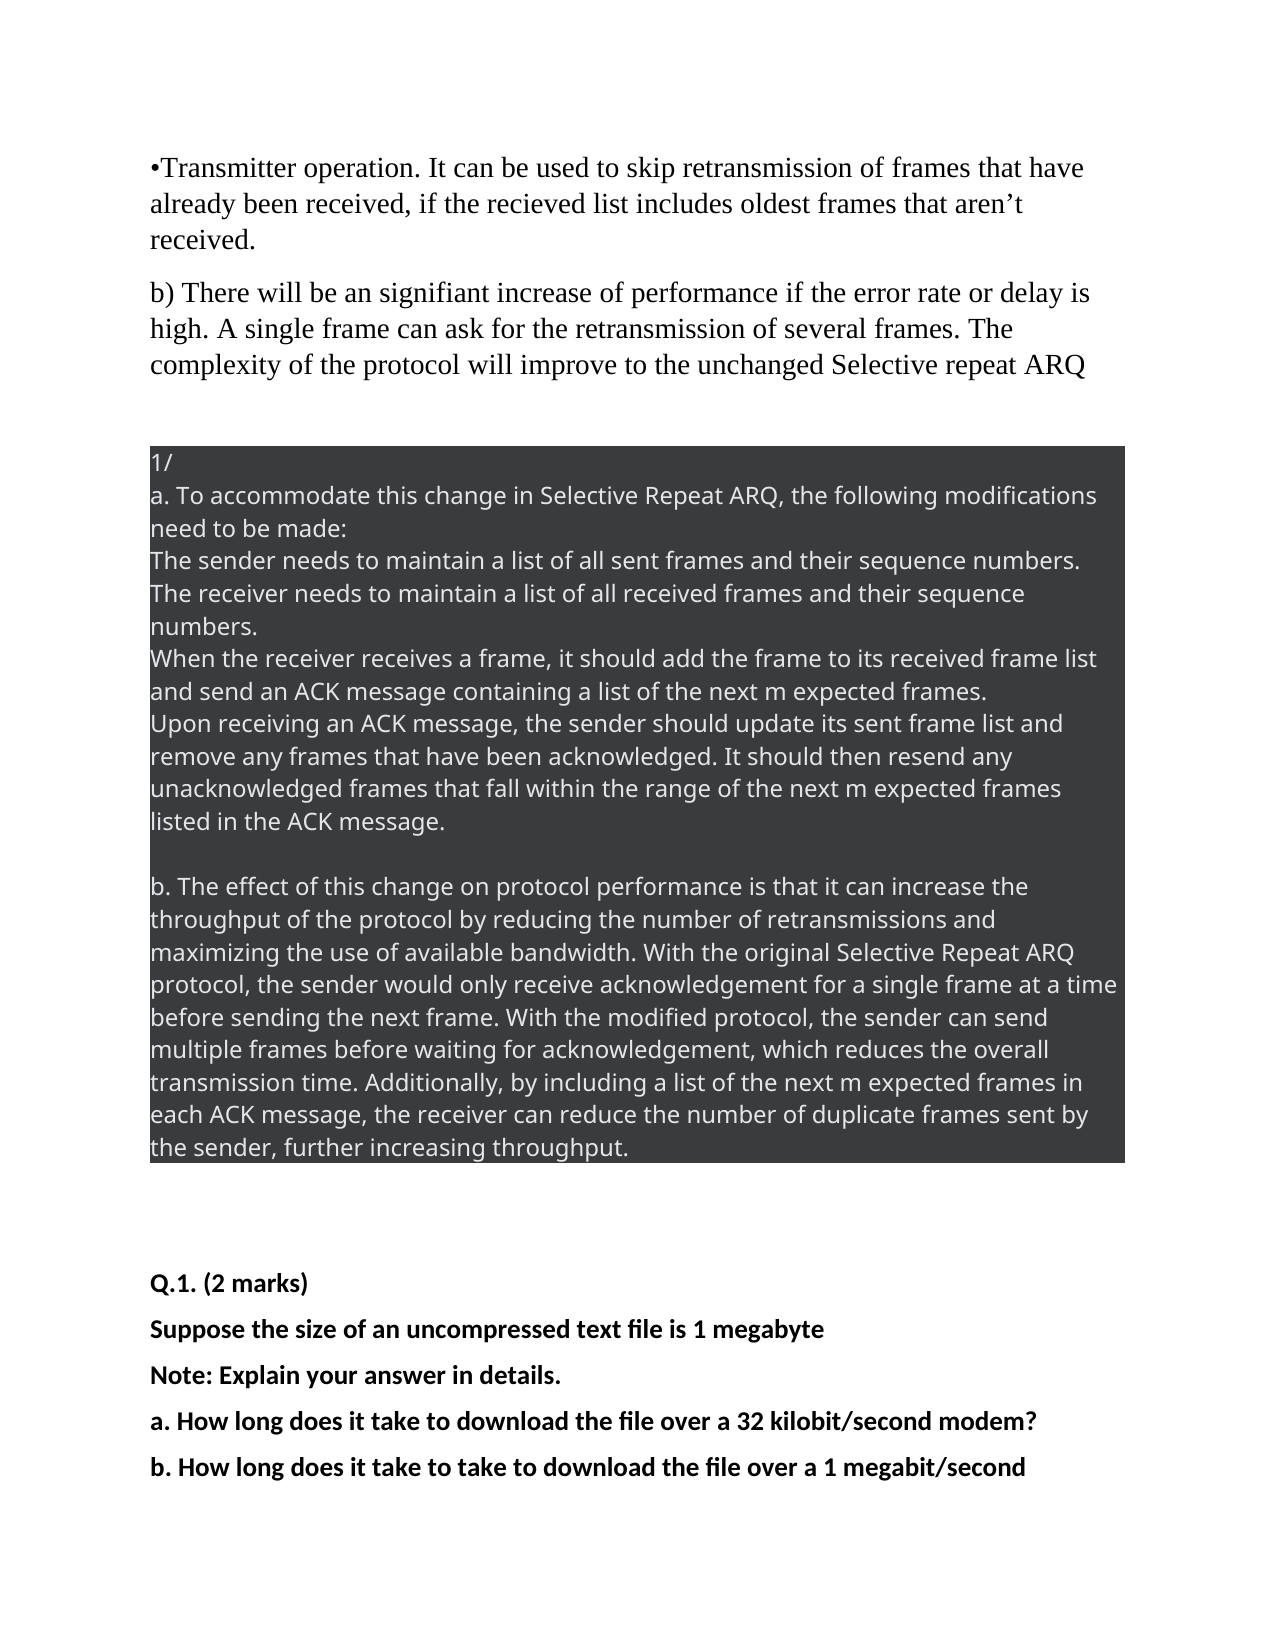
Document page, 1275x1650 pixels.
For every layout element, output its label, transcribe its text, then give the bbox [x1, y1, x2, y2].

text When the receiver receives a frame, it should add the frame to its received frame list and send an ACK message containing a list of the next m expected frames. [150, 642, 1125, 707]
text The sender needs to maintain a list of all sent frames and their sequence numbers. [150, 544, 1125, 577]
text a. How long does it take to download the file over a 32 kilobit/second modem? [150, 1404, 1125, 1437]
text a. To accommodate this change in Selective Repeat ARQ, the following modifications need to be made: [150, 479, 1125, 544]
text b. How long does it take to take to download the file over a 1 megabit/second [150, 1450, 1125, 1483]
text Q.1. (2 marks) [150, 1266, 1125, 1299]
text Suppose the size of an uncompressed text file is 1 megabyte [150, 1312, 1125, 1345]
text Note: Explain your answer in details. [150, 1358, 1125, 1391]
text •Transmitter operation. It can be used to skip retransmission of frames that have already been received, if the recieved list includes oldest frames that aren’t received. [150, 150, 1125, 256]
text Upon receiving an ACK message, the sender should update its sent frame list and remove any frames that have been acknowledged. It should then resend any unacknowledged frames that fall within the range of the next m expected frames listed in the ACK message. [150, 707, 1125, 837]
text 1/ [150, 446, 1125, 479]
text b. The effect of this change on protocol performance is that it can increase the throughput of the protocol by reducing the number of retransmissions and maximizing the use of available bandwidth. With the original Selective Repeat ARQ protocol, the sender would only receive acknowledgement for a single frame at a time before sending the next frame. With the modified protocol, the sender can send multiple frames before waiting for acknowledgement, which reduces the overall transmission time. Additionally, by including a list of the next m expected frames in each ACK message, the receiver can reduce the number of duplicate frames sent by the sender, further increasing throughput. [150, 870, 1125, 1163]
text The receiver needs to maintain a list of all received frames and their sequence numbers. [150, 577, 1125, 642]
text b) There will be an signifiant increase of performance if the error rate or delay is high. A single frame can ask for the retransmission of several frames. The complexity of the protocol will improve to the unchanged Selective repeat ARQ [150, 275, 1125, 381]
